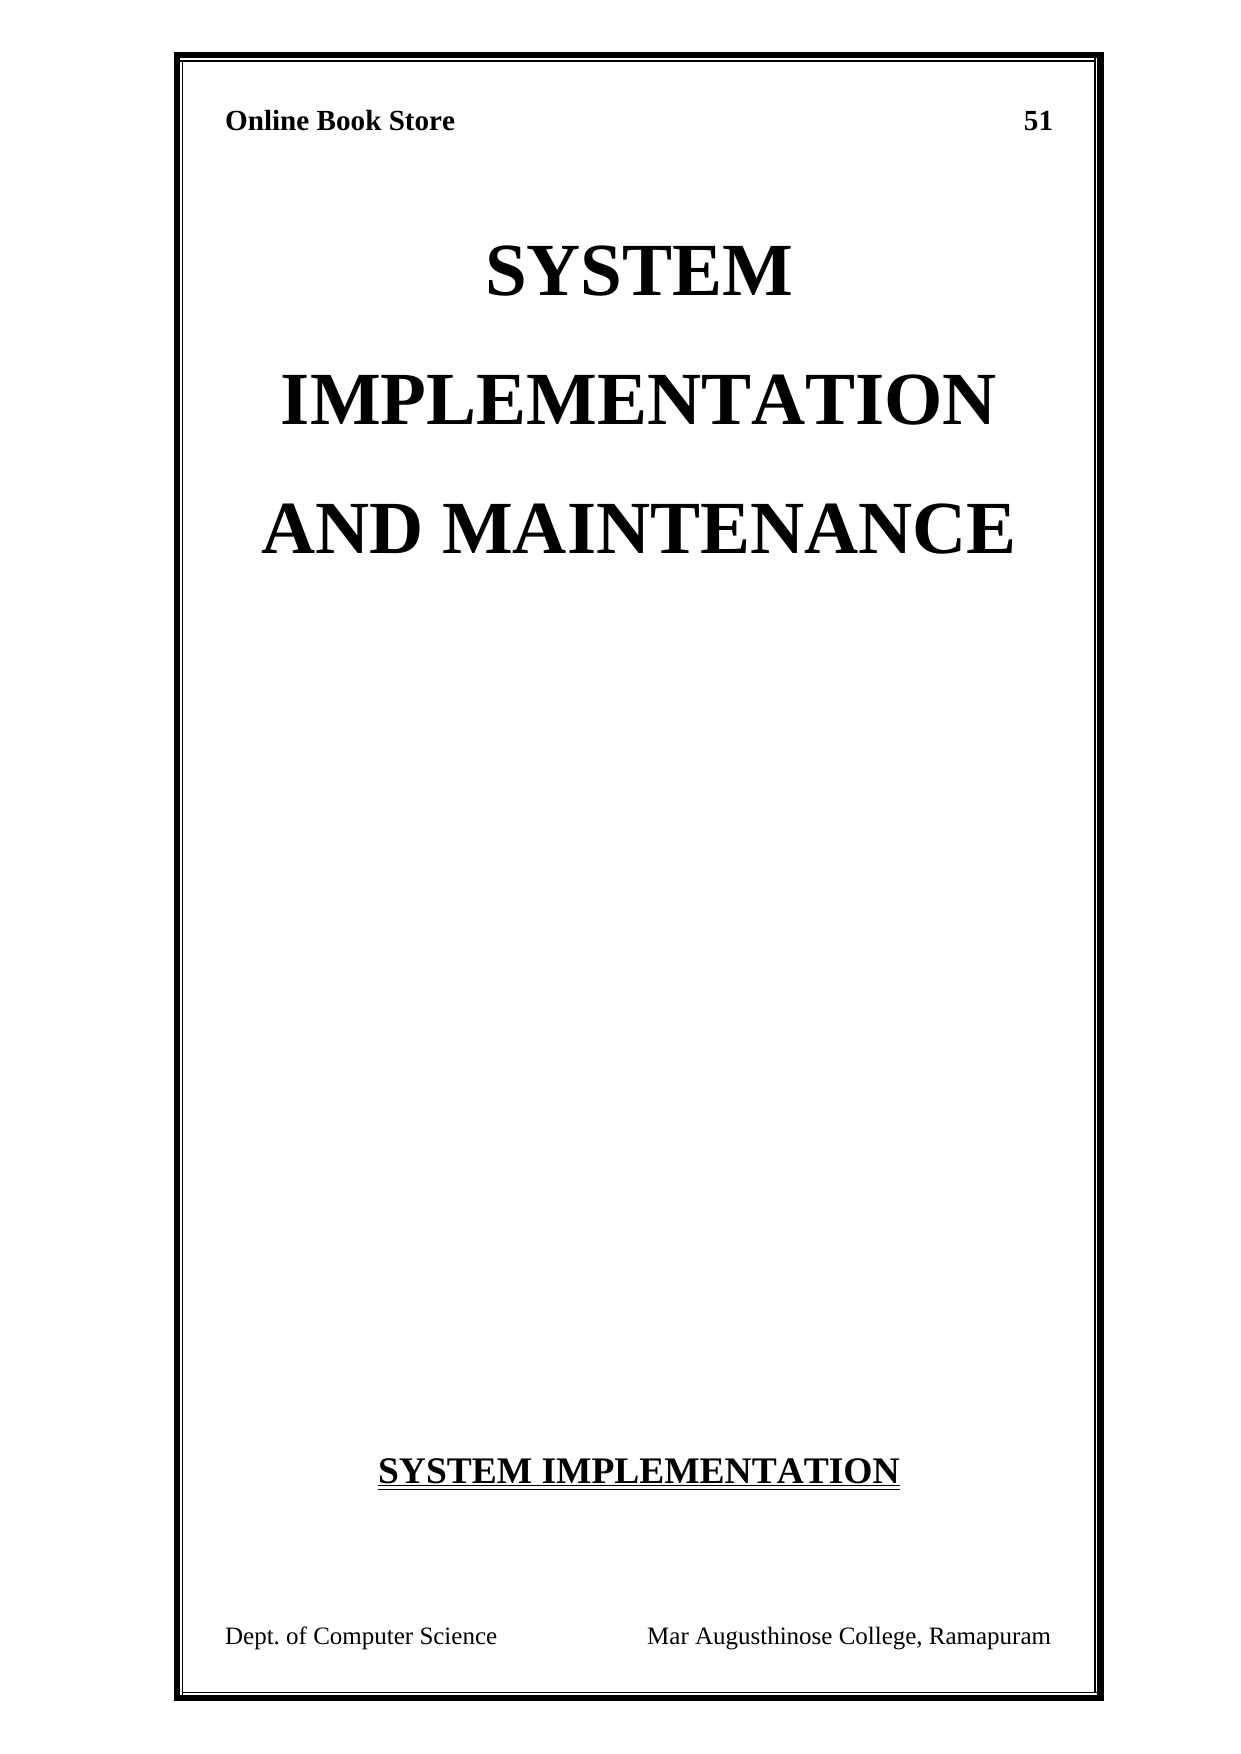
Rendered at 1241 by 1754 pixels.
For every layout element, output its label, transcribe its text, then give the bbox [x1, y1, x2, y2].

text SYSTEM IMPLEMENTATION AND MAINTENANCE [225, 225, 1053, 570]
text SYSTEM IMPLEMENTATION [225, 1448, 1053, 1491]
